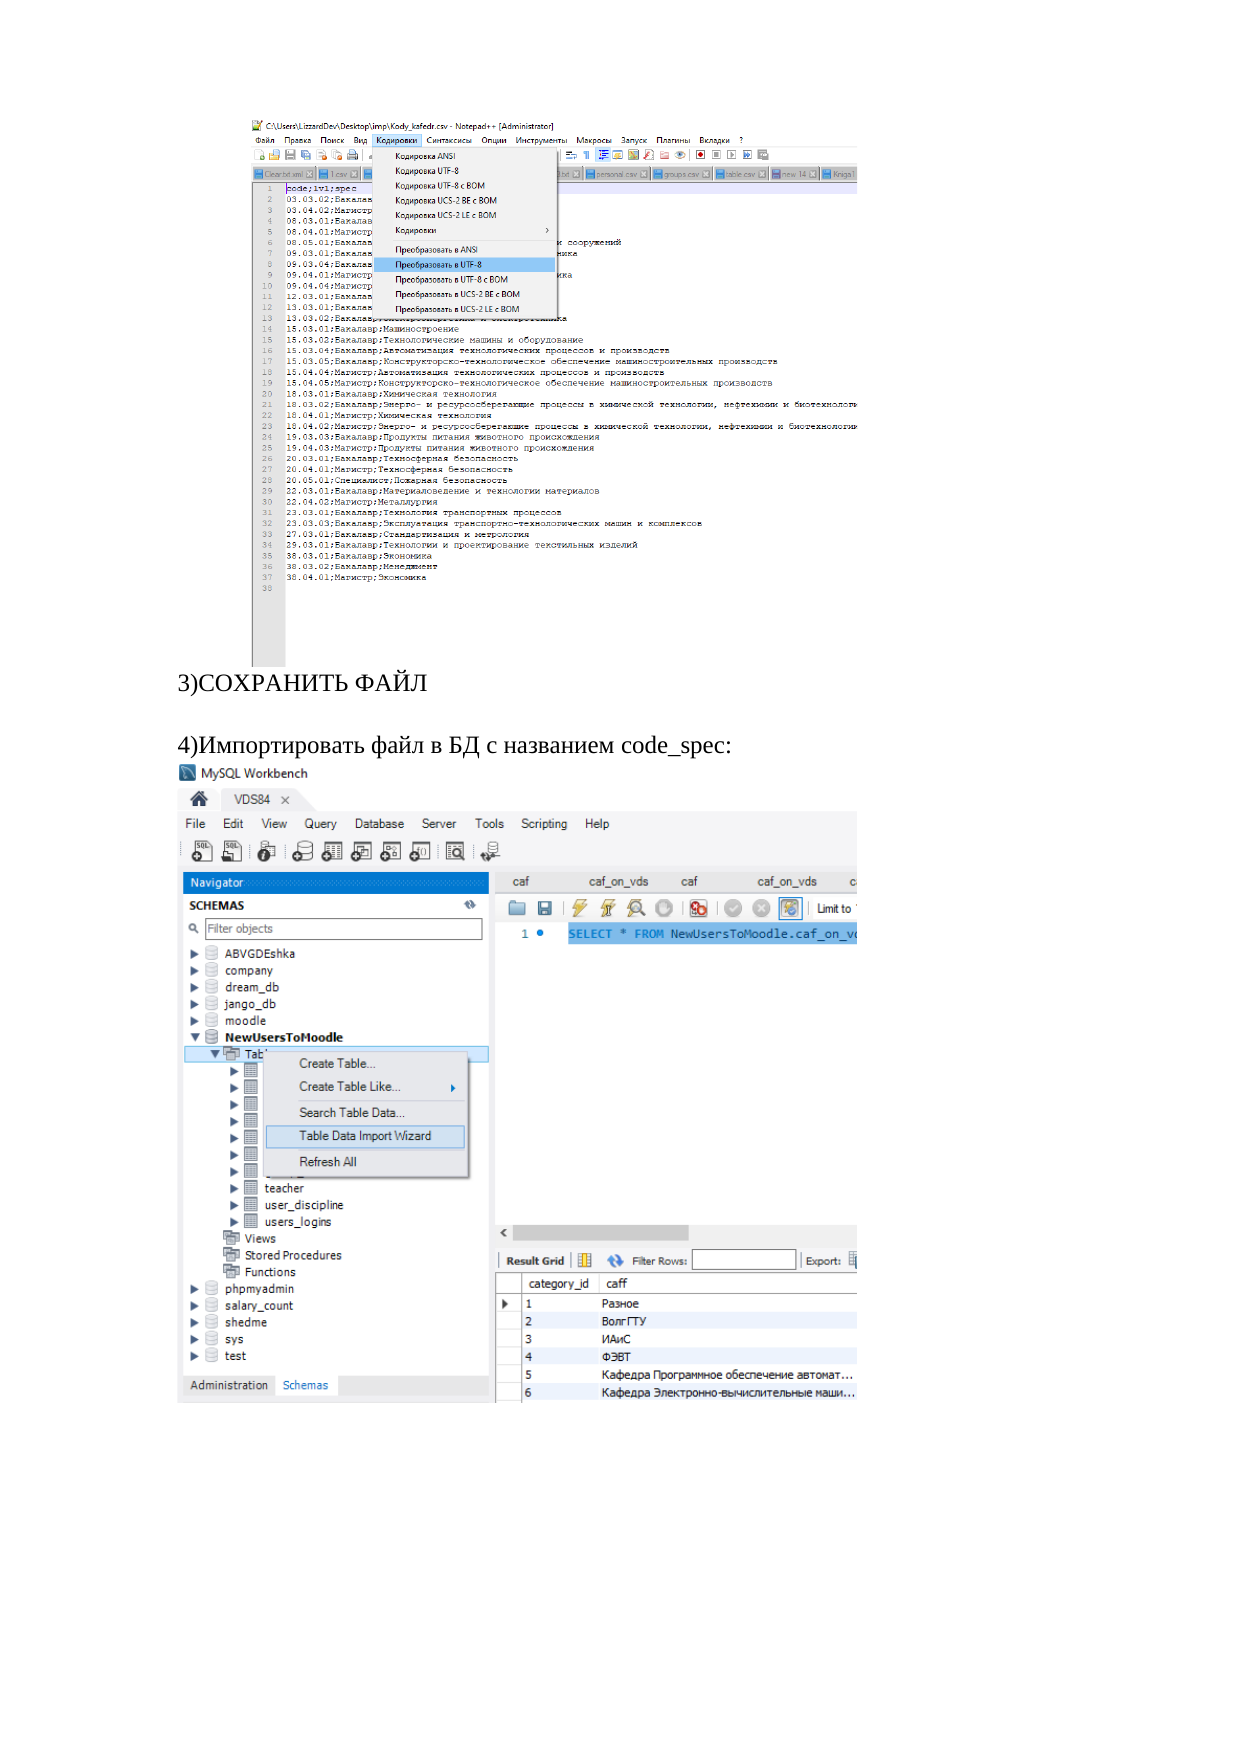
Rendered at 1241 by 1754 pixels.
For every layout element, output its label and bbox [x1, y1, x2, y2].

picture [177, 761, 857, 1403]
text [177, 118, 1152, 1408]
picture [251, 118, 858, 667]
